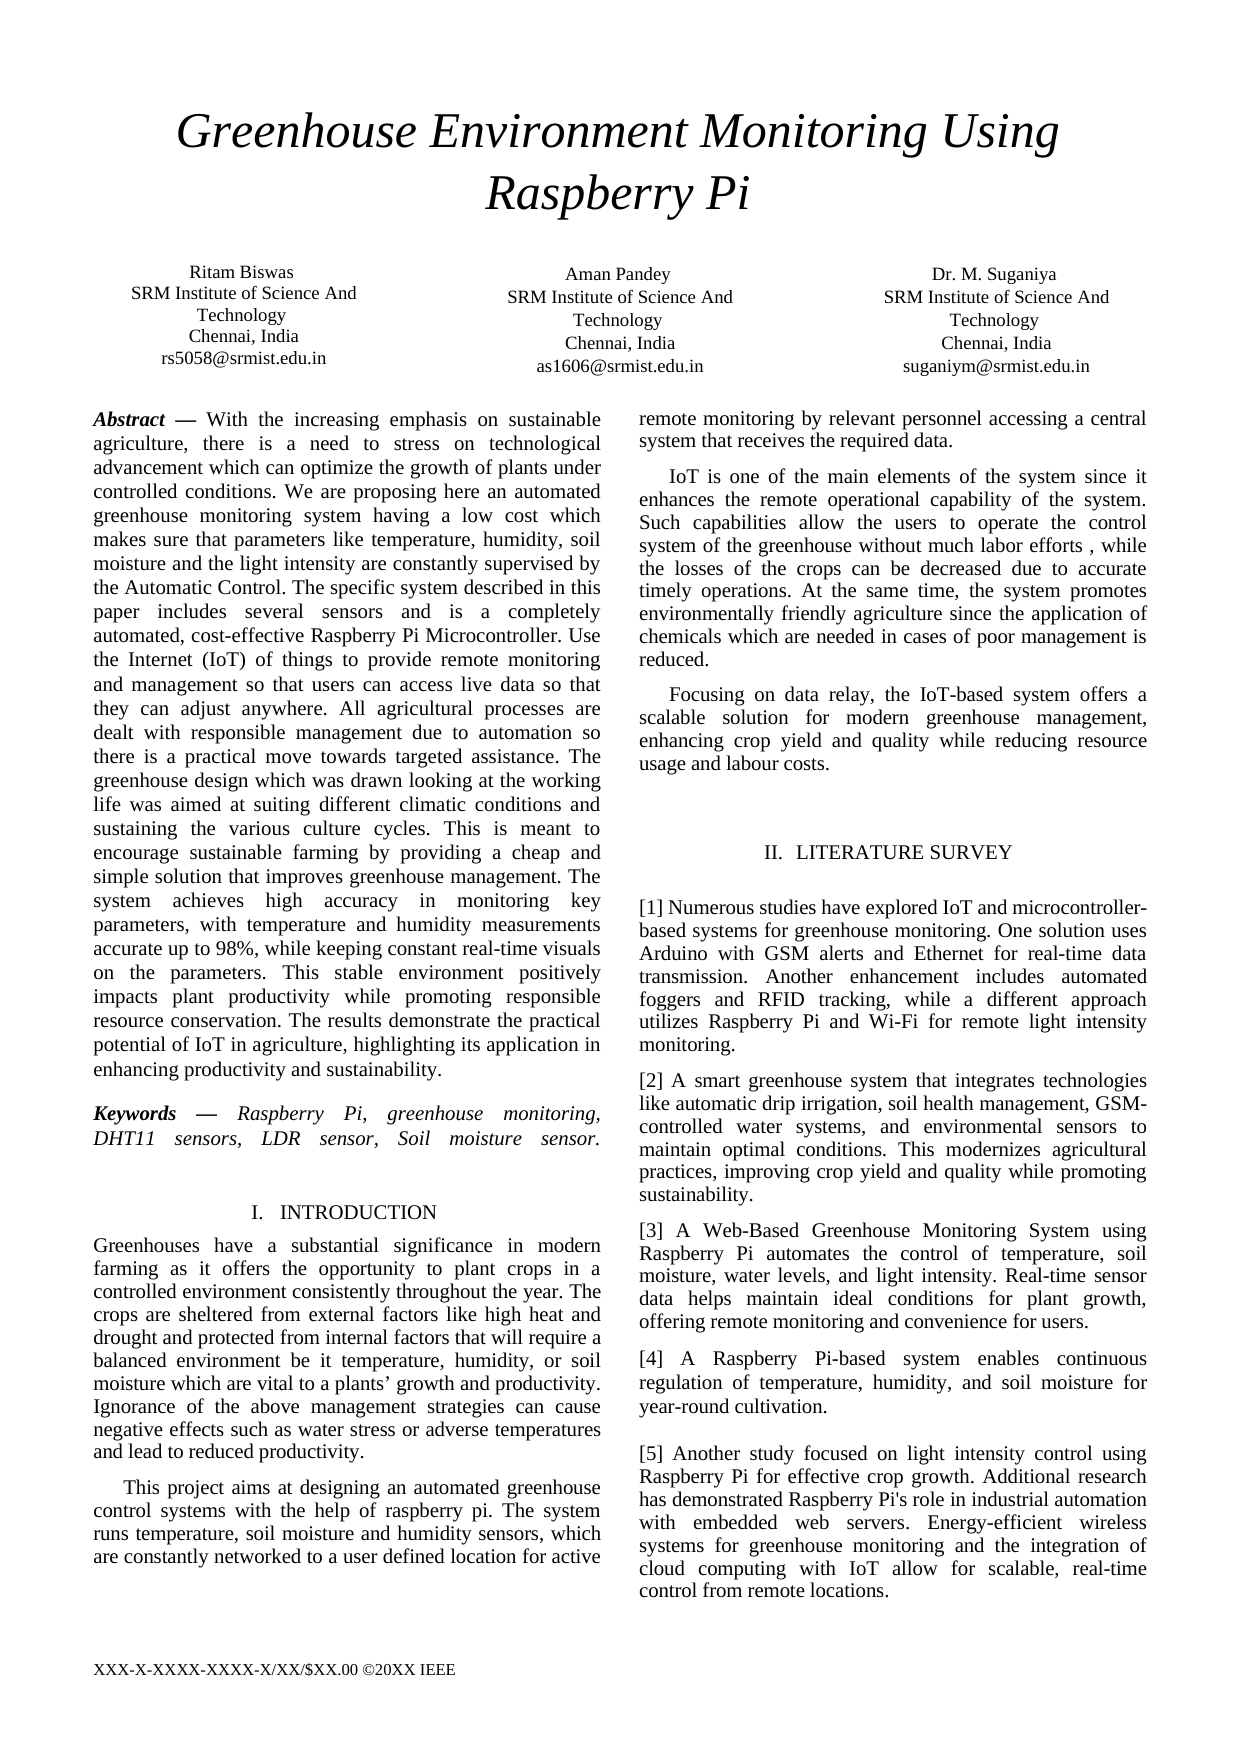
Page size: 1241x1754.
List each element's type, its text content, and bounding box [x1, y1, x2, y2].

text [3] A Web-Based Greenhouse Monitoring System using Raspberry Pi automates the control of temperature, soil moisture, water levels, and light intensity. Real-time sensor data helps maintain ideal conditions for plant growth, offering remote monitoring and convenience for users. [639, 1219, 1147, 1333]
text [2] A smart greenhouse system that integrates technologies like automatic drip irrigation, soil health management, GSM-controlled water systems, and environmental sensors to maintain optimal conditions. This modernizes agricultural practices, improving crop yield and quality while promoting sustainability. [639, 1069, 1147, 1206]
text Focusing on data relay, the IoT-based system offers a scalable solution for modern greenhouse management, enhancing crop yield and quality while reducing resource usage and labour costs. [639, 684, 1147, 775]
title Greenhouse Environment Monitoring Using Raspberry Pi [93, 100, 1147, 220]
text Greenhouses have a substantial significance in modern farming as it offers the opportunity to plant crops in a controlled environment consistently throughout the year. The crops are sheltered from external factors like high heat and drought and protected from internal factors that will require a balanced environment be it temperature, humidity, or soil moisture which are vital to a plants’ growth and productivity. Ignorance of the above management strategies can cause negative effects such as water stress or adverse temperatures and lead to reduced productivity. [93, 1234, 601, 1463]
text [4] A Raspberry Pi-based system enables continuous regulation of temperature, humidity, and soil moisture for year-round cultivation. [639, 1346, 1147, 1418]
text Dr. M. Suganiya SRM Institute of Science And Technology Chennai, India suganiym@srmist.edu.in [846, 262, 1147, 377]
text This project aims at designing an automated greenhouse control systems with the help of raspberry pi. The system runs temperature, soil moisture and humidity sensors, which are constantly networked to a user defined location for active remote monitoring by relevant personnel accessing a central system that receives the required data. [93, 1476, 601, 1568]
text [5] Another study focused on light intensity control using Raspberry Pi for effective crop growth. Additional research has demonstrated Raspberry Pi's role in industrial automation with embedded web servers. Energy-efficient wireless systems for greenhouse monitoring and the integration of cloud computing with IoT allow for scalable, real-time control from remote locations. [639, 1442, 1147, 1602]
text Keywords — Raspberry Pi, greenhouse monitoring, DHT11 sensors, LDR sensor, Soil moisture sensor. [93, 1101, 601, 1171]
text Abstract — With the increasing emphasis on sustainable agriculture, there is a need to stress on technological advancement which can optimize the growth of plants under controlled conditions. We are proposing here an automated greenhouse monitoring system having a low cost which makes sure that parameters like temperature, humidity, soil moisture and the light intensity are constantly supervised by the Automatic Control. The specific system described in this paper includes several sensors and is a completely automated, cost-effective Raspberry Pi Microcontroller. Use the Internet (IoT) of things to provide remote monitoring and management so that users can access live data so that they can adjust anywhere. All agricultural processes are dealt with responsible management due to automation so there is a practical move towards targeted assistance. The greenhouse design which was drawn looking at the working life was aimed at suiting different climatic conditions and sustaining the various culture cycles. This is meant to encourage sustainable farming by providing a cheap and simple solution that improves greenhouse management. The system achieves high accuracy in monitoring key parameters, with temperature and humidity measurements accurate up to 98%, while keeping constant real-time visuals on the parameters. This stable environment positively impacts plant productivity while promoting responsible resource conservation. The results demonstrate the practical potential of IoT in agriculture, highlighting its application in enhancing productivity and sustainability. [93, 407, 601, 1081]
subtitle LITERATURE SURVEY [639, 840, 1147, 888]
text IoT is one of the main elements of the system since it enhances the remote operational capability of the system. Such capabilities allow the users to operate the control system of the greenhouse without much labor efforts , while the losses of the crops can be decreased due to accurate timely operations. At the same time, the system promotes environmentally friendly agriculture since the application of chemicals which are needed in cases of poor management is reduced. [639, 465, 1147, 671]
text Aman Pandey SRM Institute of Science And Technology Chennai, India as1606@srmist.edu.in [469, 262, 771, 377]
subtitle INTRODUCTION [93, 1200, 601, 1224]
text Ritam Biswas SRM Institute of Science And Technology Chennai, India rs5058@srmist.edu.in [93, 261, 394, 368]
text This project aims at designing an automated greenhouse control systems with the help of raspberry pi. The system runs temperature, soil moisture and humidity sensors, which are constantly networked to a user defined location for active remote monitoring by relevant personnel accessing a central system that receives the required data. [639, 407, 1147, 452]
text [1] Numerous studies have explored IoT and microcontroller-based systems for greenhouse monitoring. One solution uses Arduino with GSM alerts and Ethernet for real-time data transmission. Another enhancement includes automated foggers and RFID tracking, while a different approach utilizes Raspberry Pi and Wi-Fi for remote light intensity monitoring. [639, 896, 1147, 1056]
